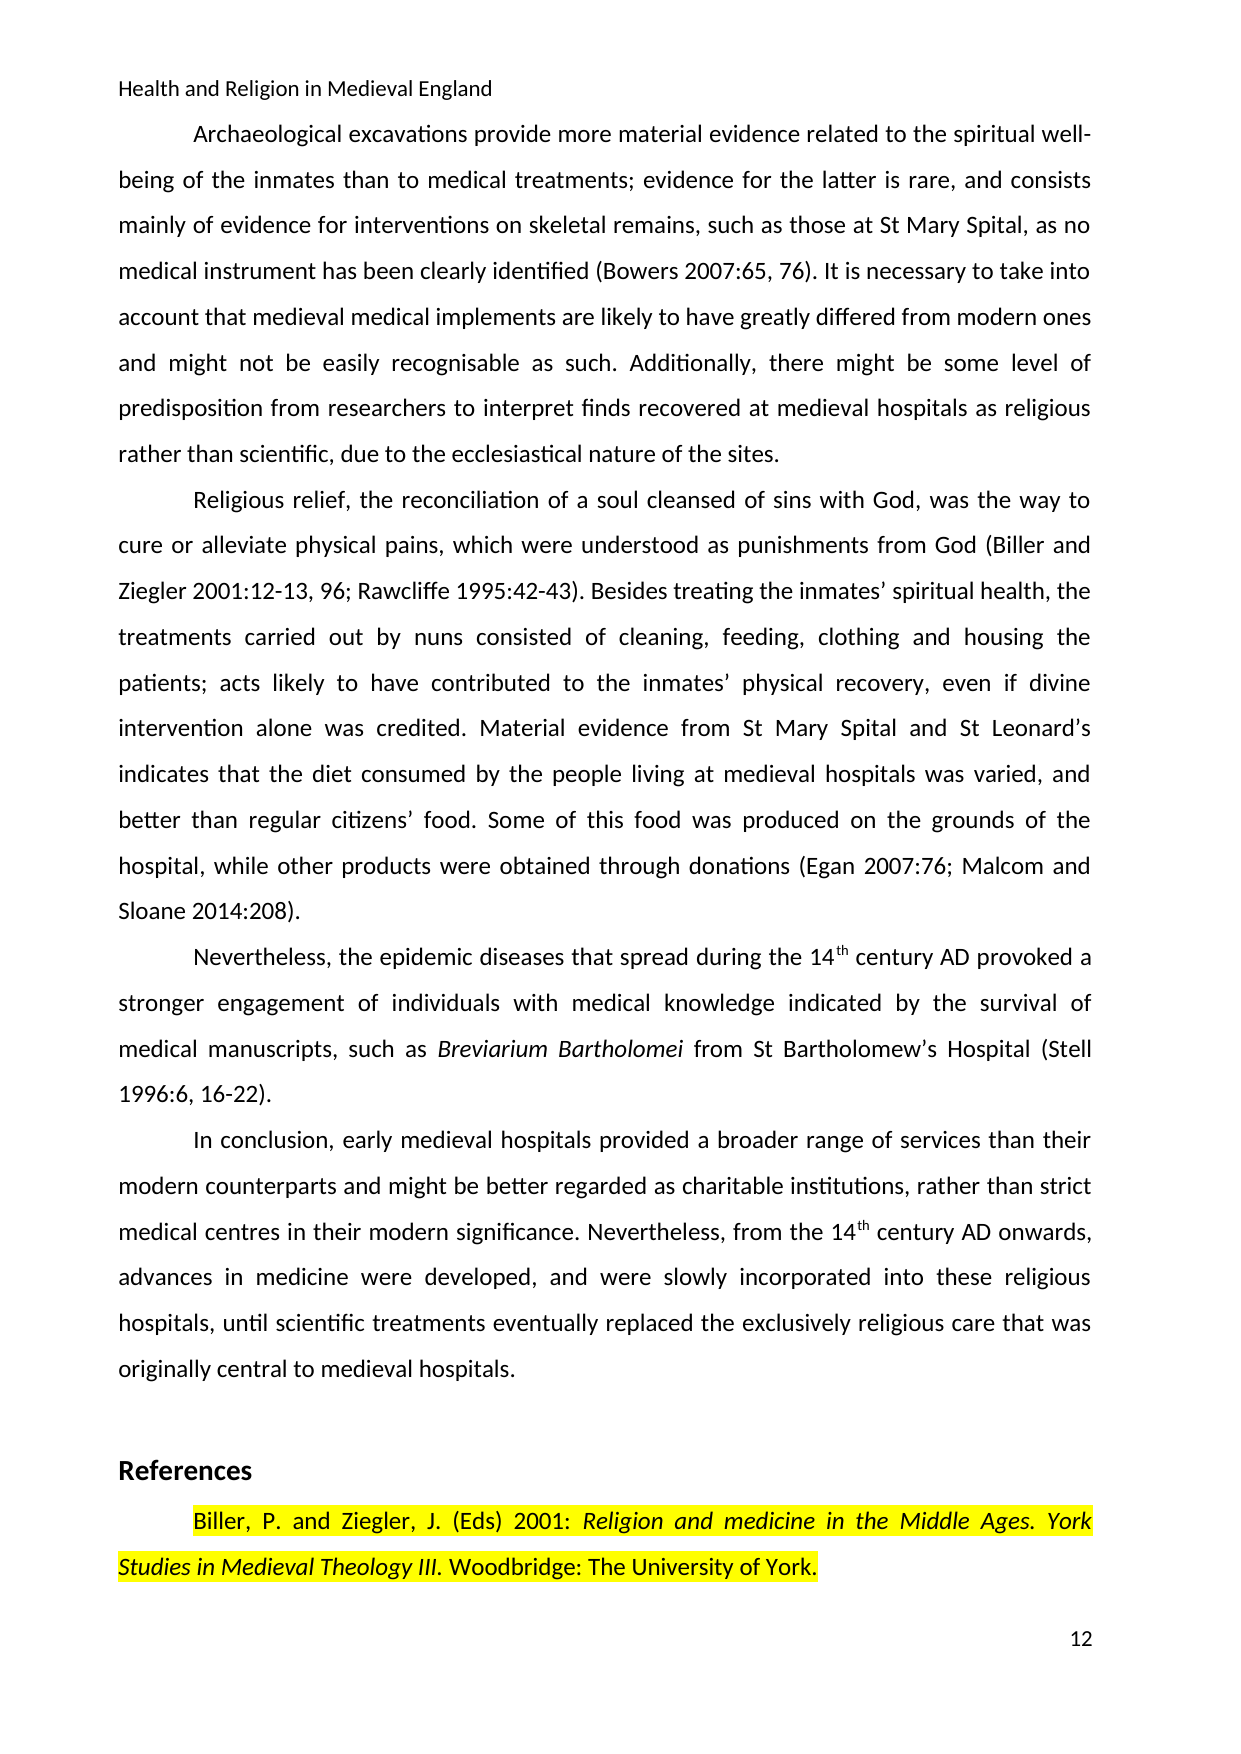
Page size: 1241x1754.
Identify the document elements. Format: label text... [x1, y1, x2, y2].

text Religious relief, the reconciliation of a soul cleansed of sins with God, was the way to cure or alleviate physical pains, which were understood as punishments from God (Biller and Ziegler 2001:12-13, 96; Rawcliffe 1995:42-43). Besides treating the inmates’ spiritual health, the treatments carried out by nuns consisted of cleaning, feeding, clothing and housing the patients; acts likely to have contributed to the inmates’ physical recovery, even if divine intervention alone was credited. Material evidence from St Mary Spital and St Leonard’s indicates that the diet consumed by the people living at medieval hospitals was varied, and better than regular citizens’ food. Some of this food was produced on the grounds of the hospital, while other products were obtained through donations (Egan 2007:76; Malcom and Sloane 2014:208). [118, 484, 1092, 926]
text In conclusion, early medieval hospitals provided a broader range of services than their modern counterparts and might be better regarded as charitable institutions, rather than strict medical centres in their modern significance. Nevertheless, from the 14th century AD onwards, advances in medicine were developed, and were slowly incorporated into these religious hospitals, until scientific treatments eventually replaced the exclusively religious care that was originally central to medieval hospitals. [118, 1124, 1092, 1383]
text References [118, 1452, 1092, 1488]
text Nevertheless, the epidemic diseases that spread during the 14th century AD provoked a stronger engagement of individuals with medical knowledge indicated by the survival of medical manuscripts, such as Breviarium Bartholomei from St Bartholomew’s Hospital (Stell 1996:6, 16-22). [118, 941, 1092, 1109]
text Archaeological excavations provide more material evidence related to the spiritual well-being of the inmates than to medical treatments; evidence for the latter is rare, and consists mainly of evidence for interventions on skeletal remains, such as those at St Mary Spital, as no medical instrument has been clearly identified (Bowers 2007:65, 76). It is necessary to take into account that medieval medical implements are likely to have greatly differed from modern ones and might not be easily recognisable as such. Additionally, there might be some level of predisposition from researchers to interpret finds recovered at medieval hospitals as religious rather than scientific, due to the ecclesiastical nature of the sites. [118, 118, 1092, 469]
text Biller, P. and Ziegler, J. (Eds) 2001: Religion and medicine in the Middle Ages. York Studies in Medieval Theology III. Woodbridge: The University of York. [118, 1505, 1092, 1582]
